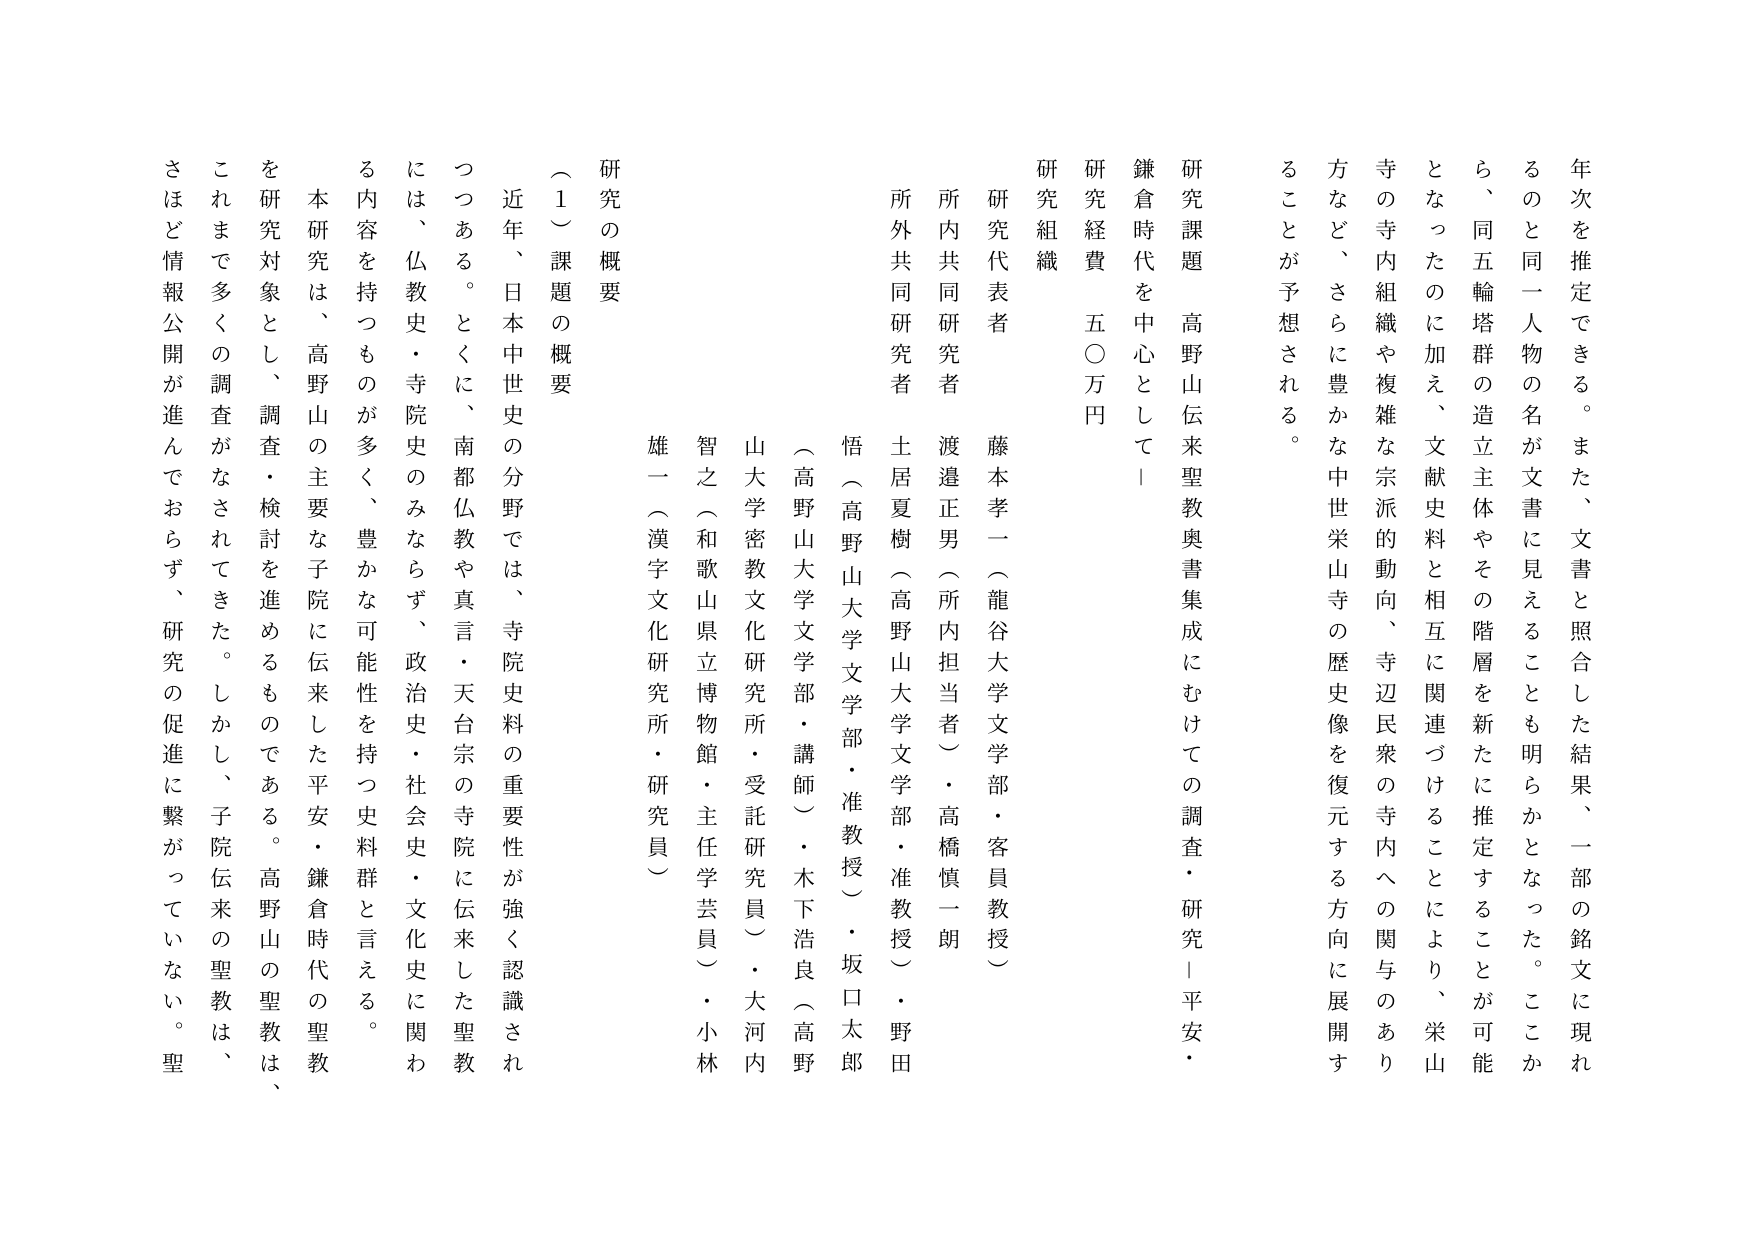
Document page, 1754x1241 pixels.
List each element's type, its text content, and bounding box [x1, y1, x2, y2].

text 研究課題 高野山伝来聖教奥書集成にむけての調査･研究－平安･鎌倉時代を中心として－ [1120, 158, 1217, 1083]
text 研究経費 五〇万円 [1071, 158, 1120, 1083]
text （１）課題の概要 [537, 158, 586, 1083]
text 研究の概要 [586, 158, 634, 1083]
text 所内共同研究者 渡邉正男（所内担当者）・高橋慎一朗 [926, 158, 974, 1083]
text 研究代表者 藤本孝一（龍谷大学文学部・客員教授） [974, 158, 1023, 1083]
text 所外共同研究者 土居夏樹（高野山大学文学部・准教授）・野田悟（高野山大学文学部・准教授）・坂口太郎（高野山大学文学部・講師）・木下浩良（高野山大学密教文化研究所・受託研究員）・大河内智之（和歌山県立博物館・主任学芸員）・小林雄一（漢字文化研究所・研究員） [634, 158, 926, 1083]
text 研究組織 [1023, 158, 1071, 1083]
